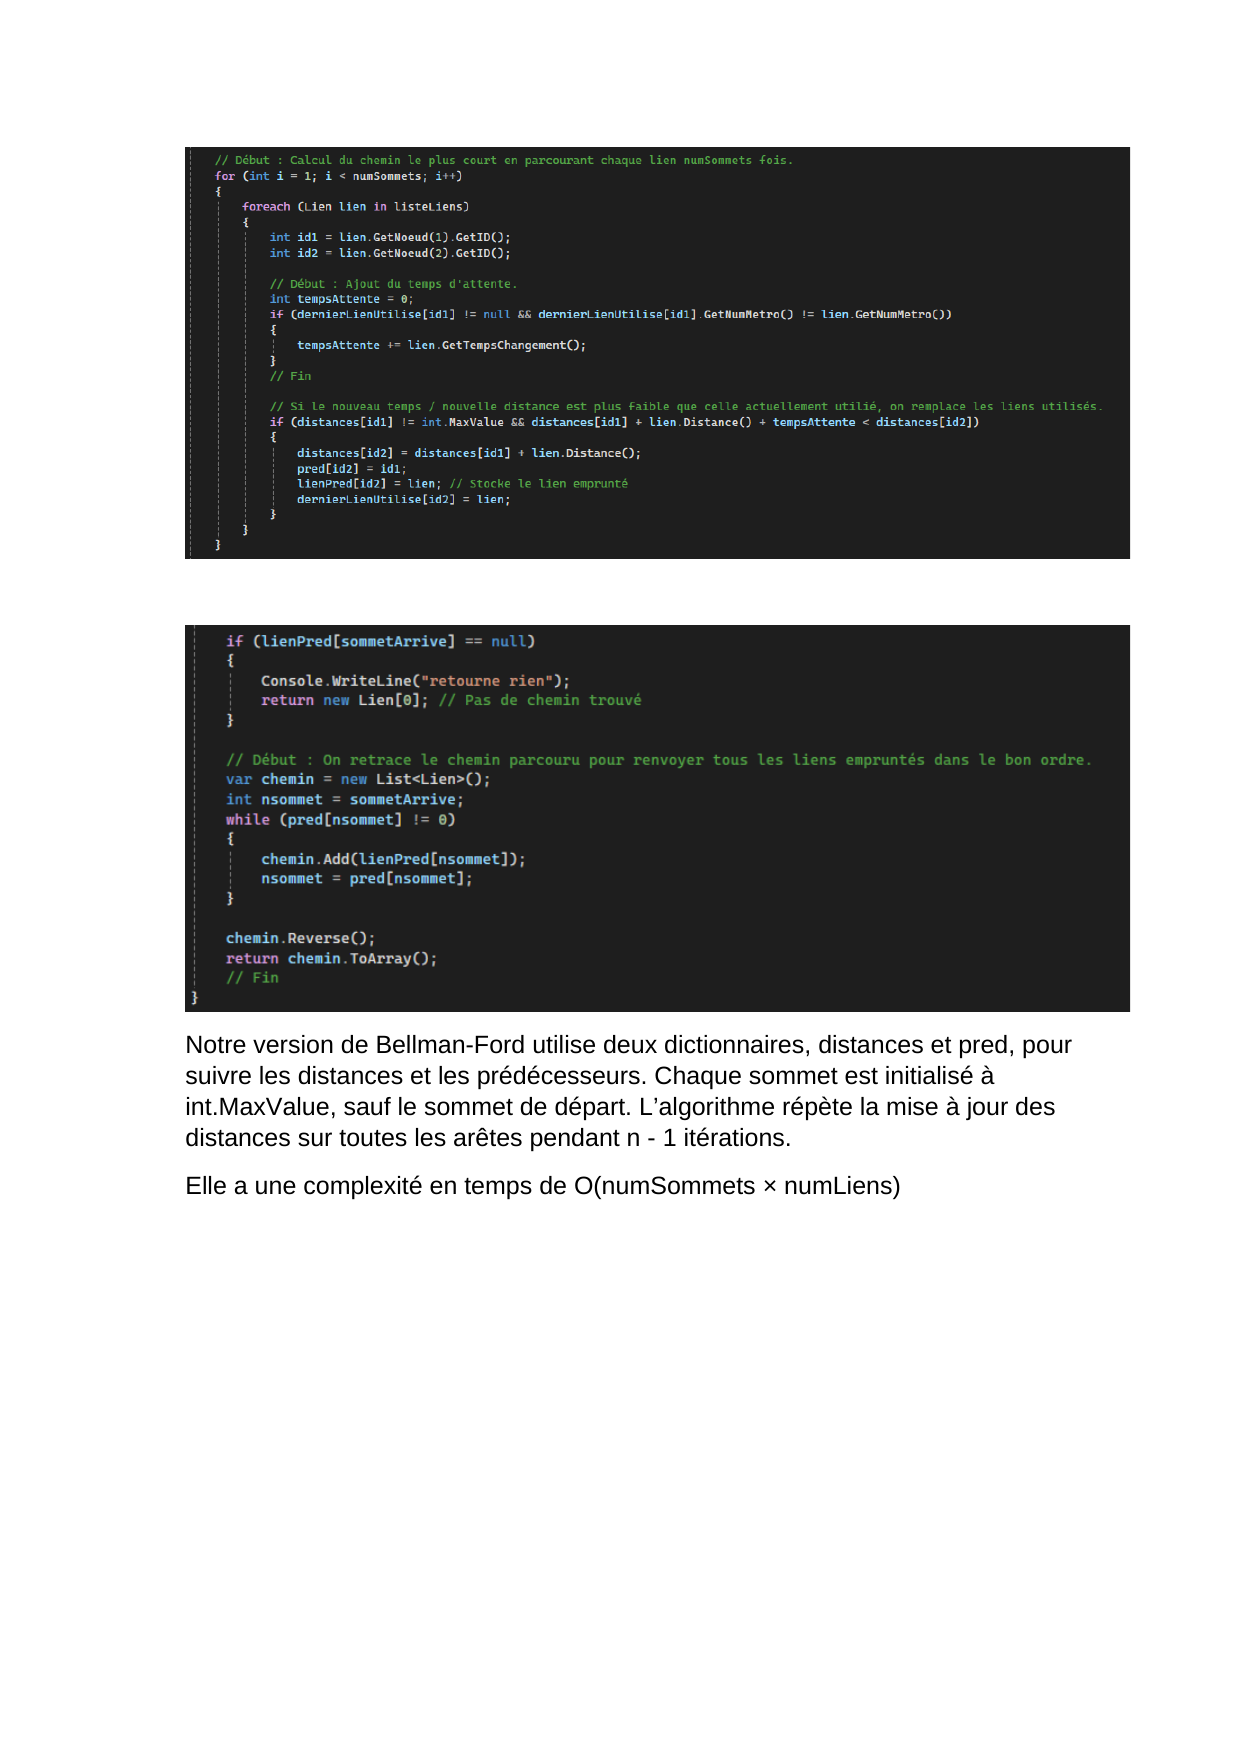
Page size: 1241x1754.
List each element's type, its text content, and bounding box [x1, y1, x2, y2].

text Elle a une complexité en temps de O(numSommets × numLiens) [185, 1171, 1093, 1200]
text Notre version de Bellman-Ford utilise deux dictionnaires, distances et pred, pour suivre les distances et les prédécesseurs. Chaque sommet est initialisé à int.MaxValue, sauf le sommet de départ. L’algorithme répète la mise à jour des distances sur toutes les arêtes pendant n - 1 itérations. [185, 1030, 1093, 1152]
picture [185, 625, 1130, 1012]
picture [185, 147, 1130, 559]
